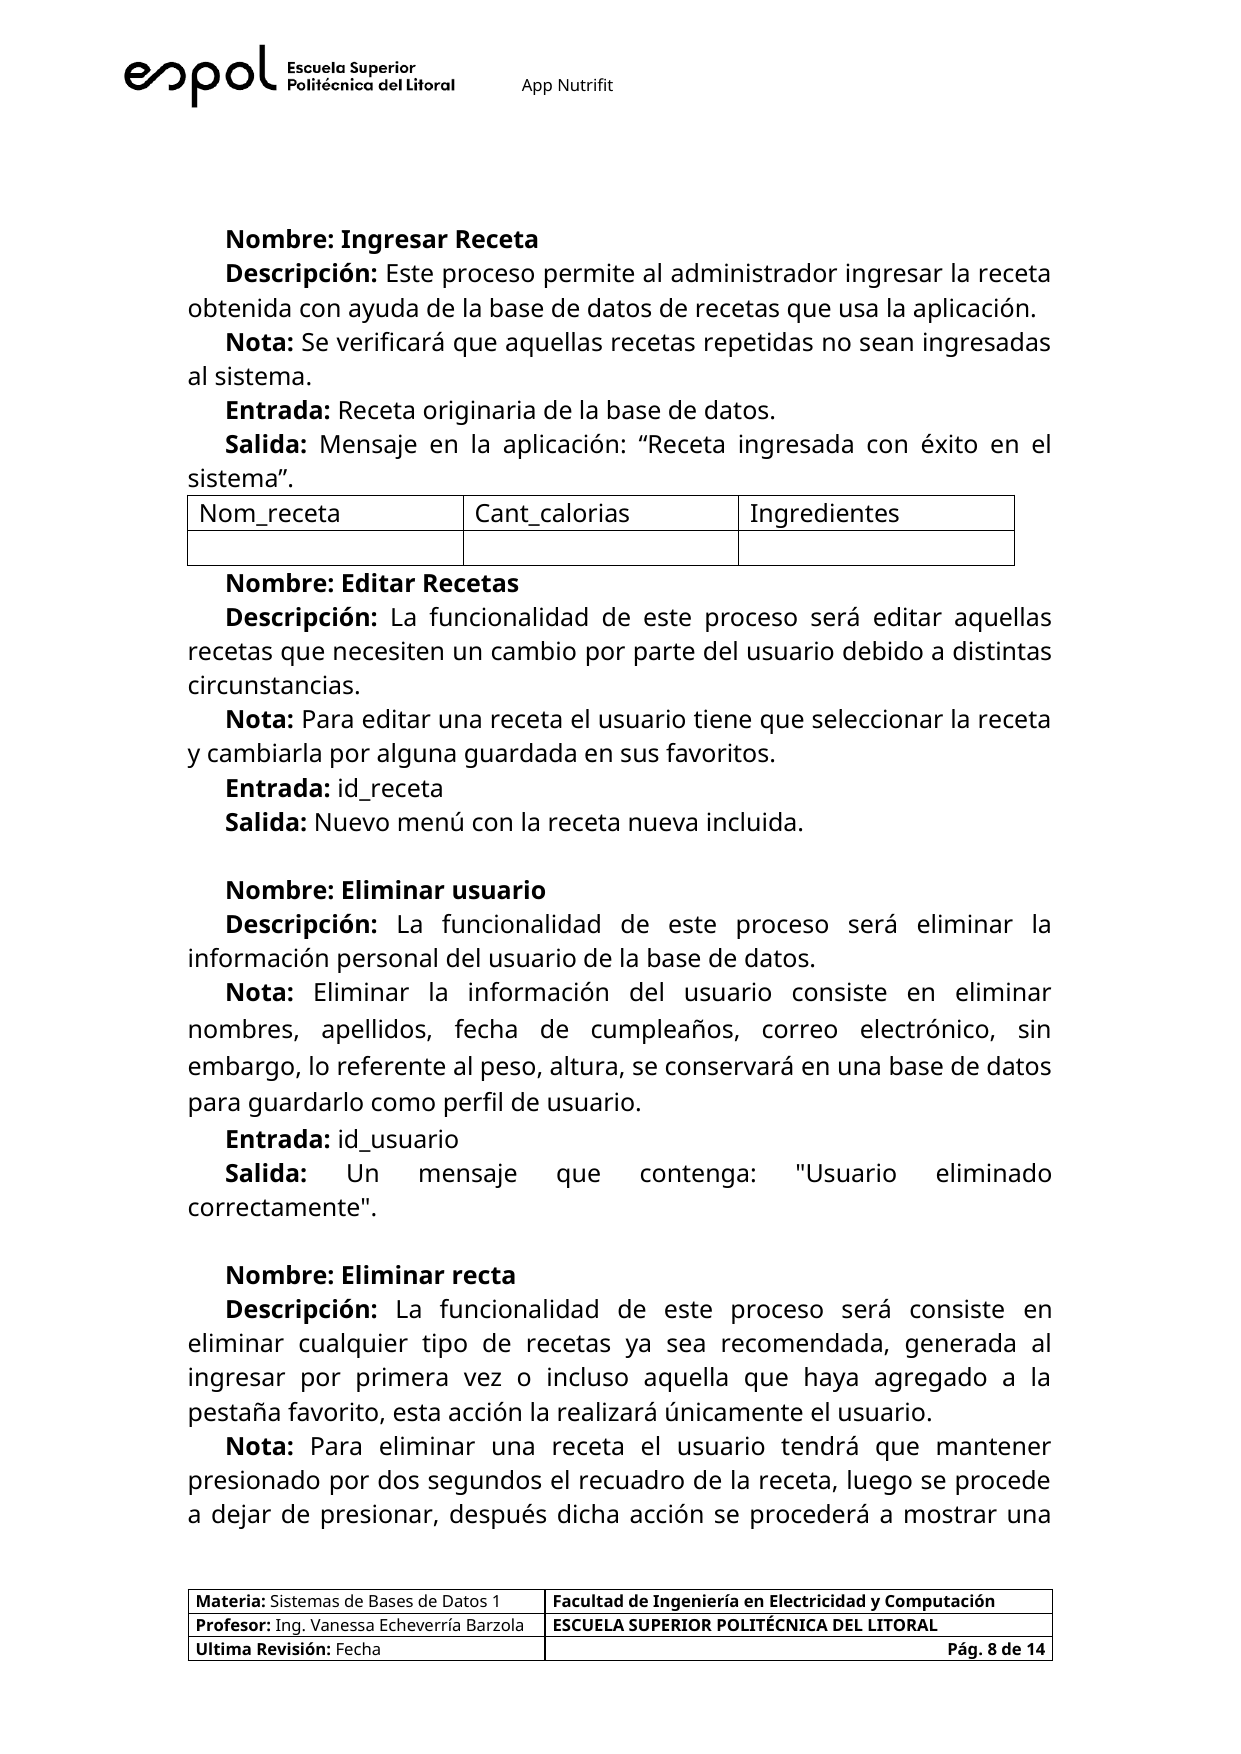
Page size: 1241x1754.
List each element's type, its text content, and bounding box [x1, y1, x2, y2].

text Nombre: Editar Recetas [187, 566, 1053, 600]
table_header Ingredientes [739, 496, 1014, 530]
text Nombre: Ingresar Receta [187, 222, 1053, 256]
text Descripción: Este proceso permite al administrador ingresar la receta obtenida con ayuda de la base de datos de recetas que usa la aplicación. [187, 256, 1053, 324]
text Nota: Se verificará que aquellas recetas repetidas no sean ingresadas al sistema. [187, 324, 1053, 392]
text Salida: Nuevo menú con la receta nueva incluida. [187, 804, 1053, 838]
text Nota: Para editar una receta el usuario tiene que seleccionar la receta y cambiarla por alguna guardada en sus favoritos. [187, 702, 1053, 770]
table_cell [188, 531, 463, 565]
text Entrada: Receta originaria de la base de datos. [187, 392, 1053, 426]
picture [115, 36, 460, 114]
text Nombre: Eliminar usuario [187, 872, 1053, 906]
table_header Nom_receta [188, 496, 463, 530]
text Nota: Eliminar la información del usuario consiste en eliminar nombres, apellidos, fecha de cumpleaños, correo electrónico, sin embargo, lo referente al peso, altura, se conservará en una base de datos para guardarlo como perfil de usuario. [187, 974, 1053, 1119]
table_cell [739, 531, 1014, 565]
text Salida: Un mensaje que contenga: "Usuario eliminado correctamente". [187, 1156, 1053, 1224]
text Descripción: La funcionalidad de este proceso será consiste en eliminar cualquier tipo de recetas ya sea recomendada, generada al ingresar por primera vez o incluso aquella que haya agregado a la pestaña favorito, esta acción la realizará únicamente el usuario. [187, 1292, 1053, 1428]
table_cell [464, 531, 738, 565]
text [187, 1428, 1053, 1530]
text Salida: Mensaje en la aplicación: “Receta ingresada con éxito en el sistema”. [187, 426, 1053, 494]
text Descripción: La funcionalidad de este proceso será eliminar la información personal del usuario de la base de datos. [187, 906, 1053, 974]
text Entrada: id_receta [187, 770, 1053, 804]
text Entrada: id_usuario [187, 1122, 1053, 1156]
table_header Cant_calorias [464, 496, 738, 530]
text Descripción: La funcionalidad de este proceso será editar aquellas recetas que necesiten un cambio por parte del usuario debido a distintas circunstancias. [187, 600, 1053, 702]
text Nombre: Eliminar recta [187, 1258, 1053, 1292]
